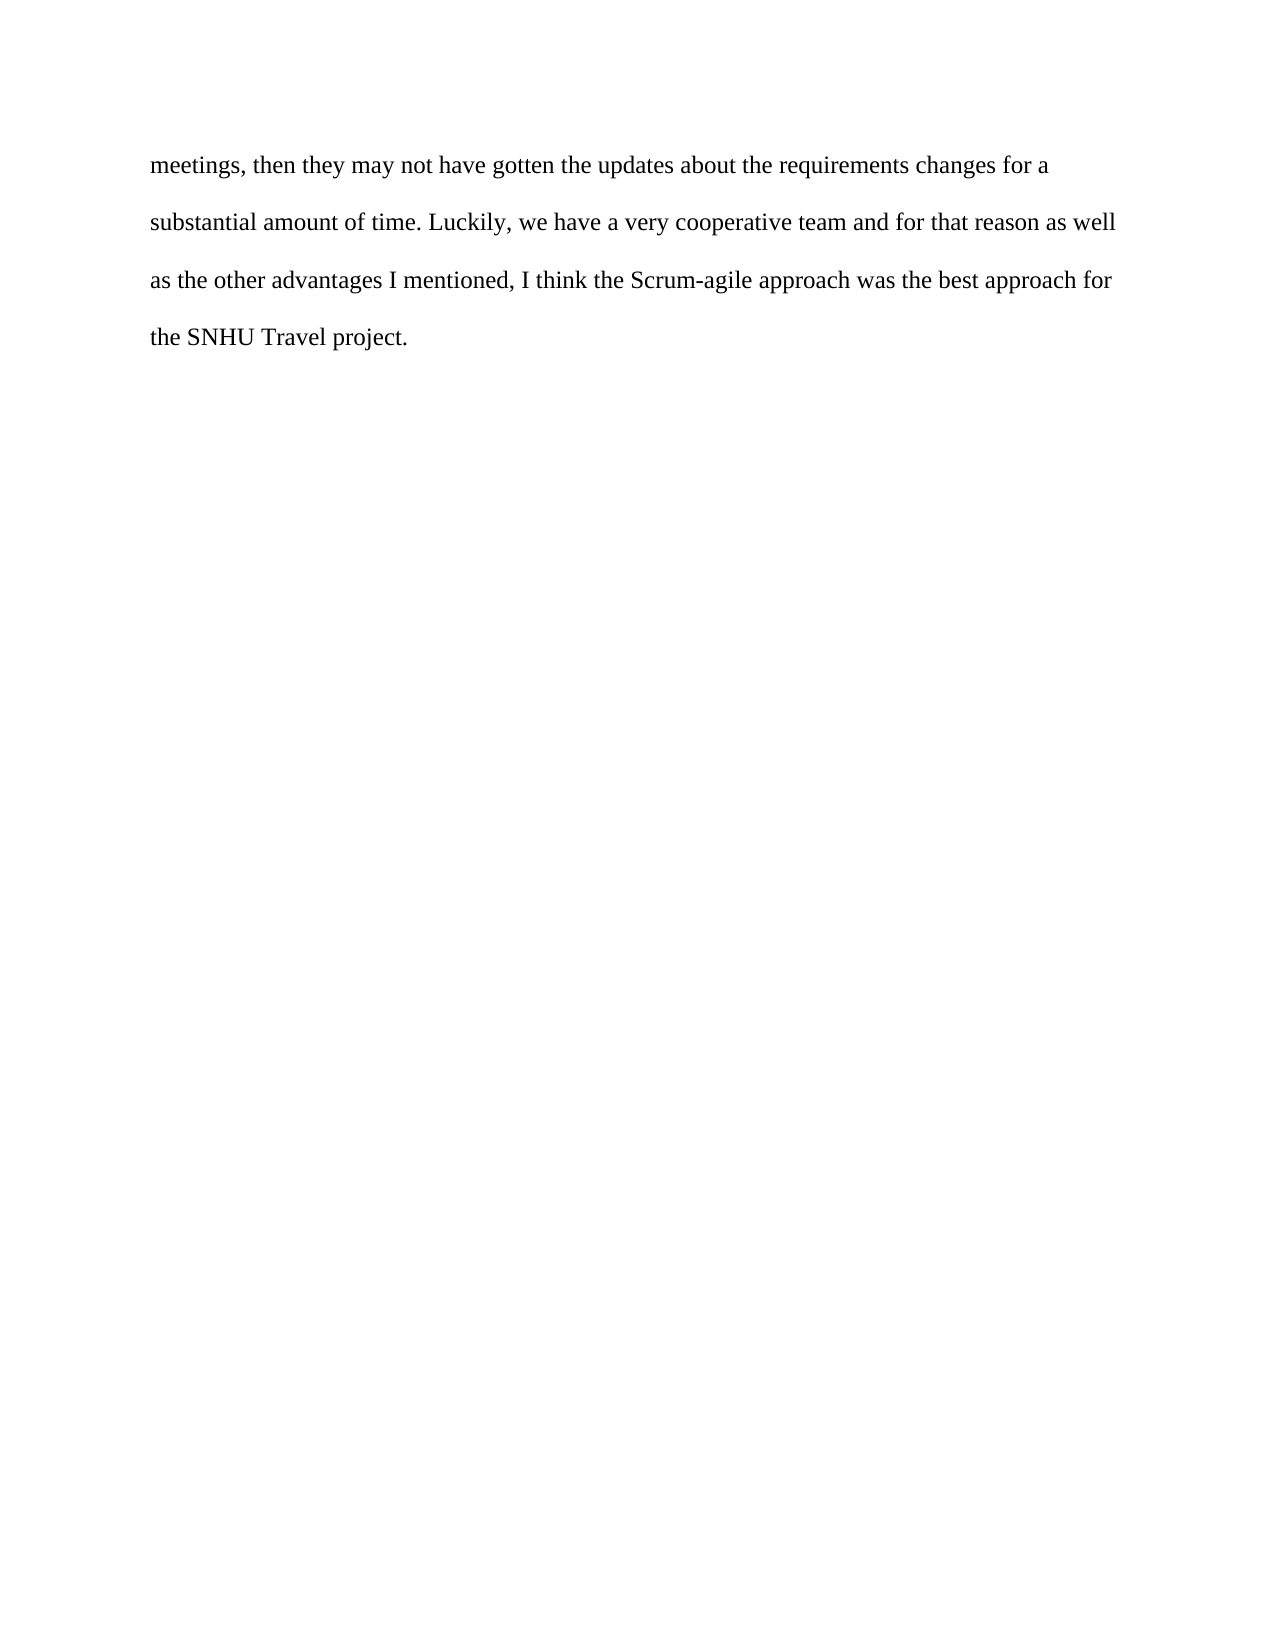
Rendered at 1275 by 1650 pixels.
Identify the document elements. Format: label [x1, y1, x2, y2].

text [150, 150, 1125, 351]
